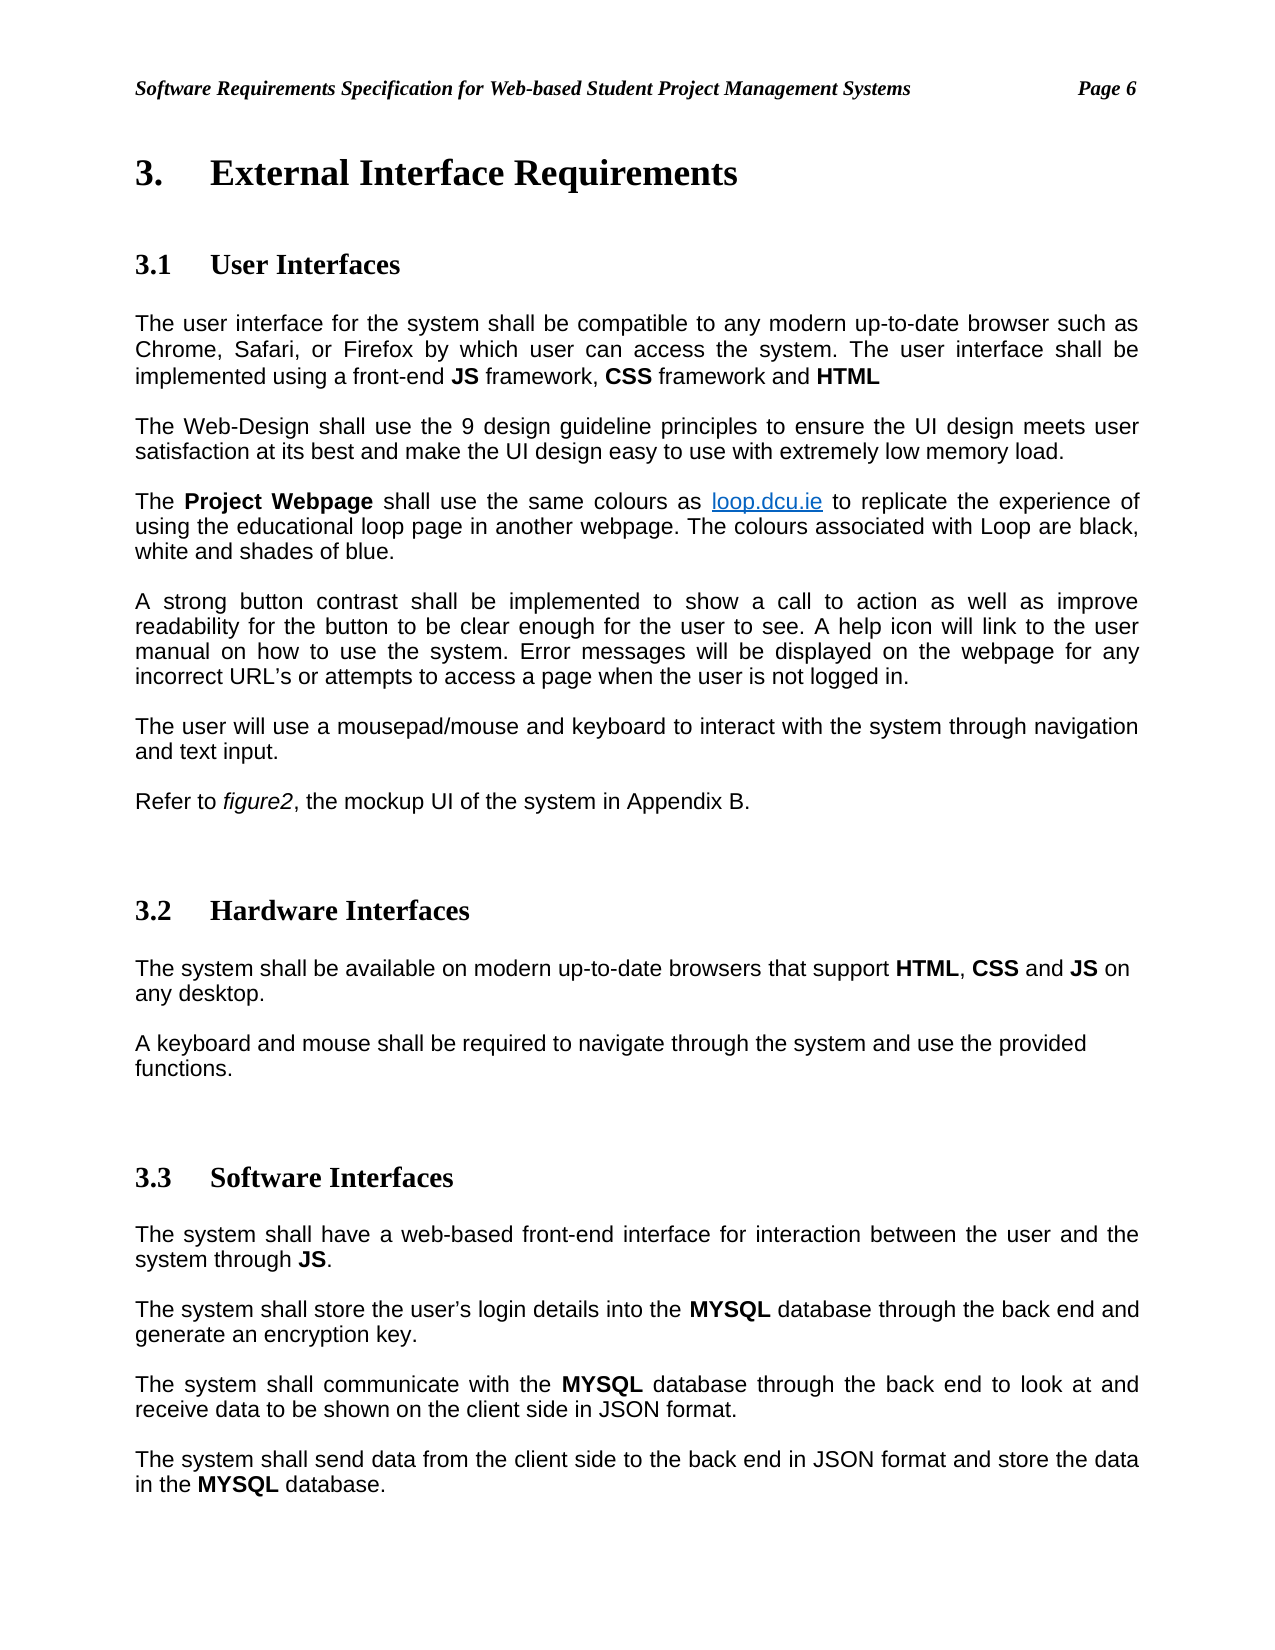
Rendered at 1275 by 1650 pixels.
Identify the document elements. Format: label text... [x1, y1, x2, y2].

text The Project Webpage shall use the same colours as loop.dcu.ie to replicate the experience of using the educational loop page in another webpage. The colours associated with Loop are black, white and shades of blue. [135, 489, 1140, 564]
text A keyboard and mouse shall be required to navigate through the system and use the provided functions. [135, 1031, 1140, 1081]
text The user will use a mousepad/mouse and keyboard to interact with the system through navigation and text input. [135, 714, 1140, 764]
subtitle Hardware Interfaces [135, 893, 1140, 927]
subtitle External Interface Requirements [135, 150, 1140, 193]
subtitle Software Interfaces [135, 1160, 1140, 1194]
text The system shall communicate with the MYSQL database through the back end to look at and receive data to be shown on the client side in JSON format. [135, 1373, 1140, 1423]
text The Web-Design shall use the 9 design guideline principles to ensure the UI design meets user satisfaction at its best and make the UI design easy to use with extremely low memory load. [135, 414, 1140, 464]
text The system shall store the user’s login details into the MYSQL database through the back end and generate an encryption key. [135, 1298, 1140, 1348]
text The system shall send data from the client side to the back end in JSON format and store the data in the MYSQL database. [135, 1448, 1140, 1498]
subtitle User Interfaces [135, 247, 1140, 281]
text The user interface for the system shall be compatible to any modern up-to-date browser such as Chrome, Safari, or Firefox by which user can access the system. The user interface shall be implemented using a front-end JS framework, CSS framework and HTML [135, 310, 1140, 389]
text Refer to figure2, the mockup UI of the system in Appendix B. [135, 789, 1140, 814]
text A strong button contrast shall be implemented to show a call to action as well as improve readability for the button to be clear enough for the user to see. A help icon will link to the user manual on how to use the system. Error messages will be displayed on the webpage for any incorrect URL’s or attempts to access a page when the user is not logged in. [135, 589, 1140, 689]
text The system shall be available on modern up-to-date browsers that support HTML, CSS and JS on any desktop. [135, 956, 1140, 1006]
text The system shall have a web-based front-end interface for interaction between the user and the system through JS. [135, 1223, 1140, 1273]
